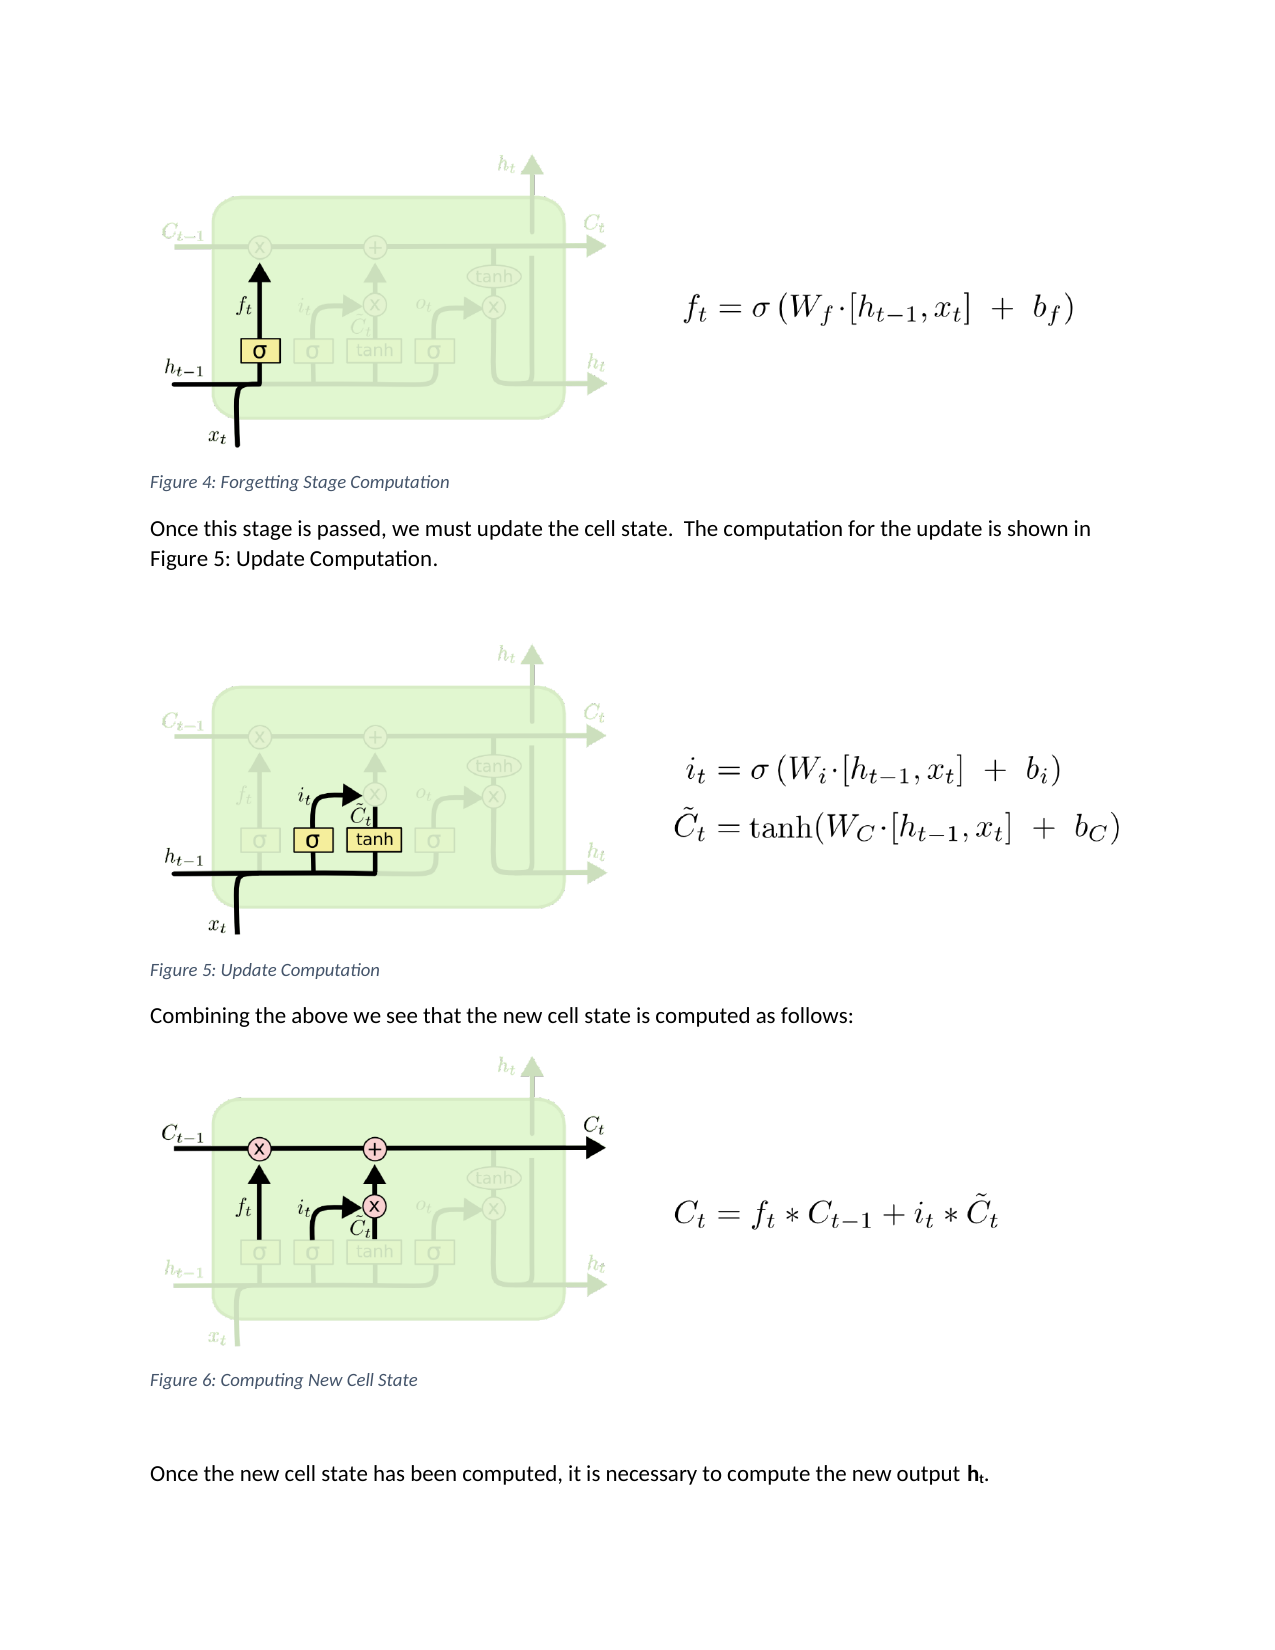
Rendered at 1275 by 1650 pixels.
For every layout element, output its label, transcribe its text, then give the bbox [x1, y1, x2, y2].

text Once the new cell state has been computed, it is necessary to compute the new output ht. [150, 1459, 1125, 1487]
text Once this stage is passed, we must update the cell state. The computation for the update is shown in Figure 5: Update Computation. [150, 514, 1125, 572]
picture [150, 637, 1125, 939]
text Combining the above we see that the new cell state is computed as follows: [150, 1001, 1125, 1029]
picture [150, 150, 1125, 452]
picture [150, 1048, 1125, 1350]
